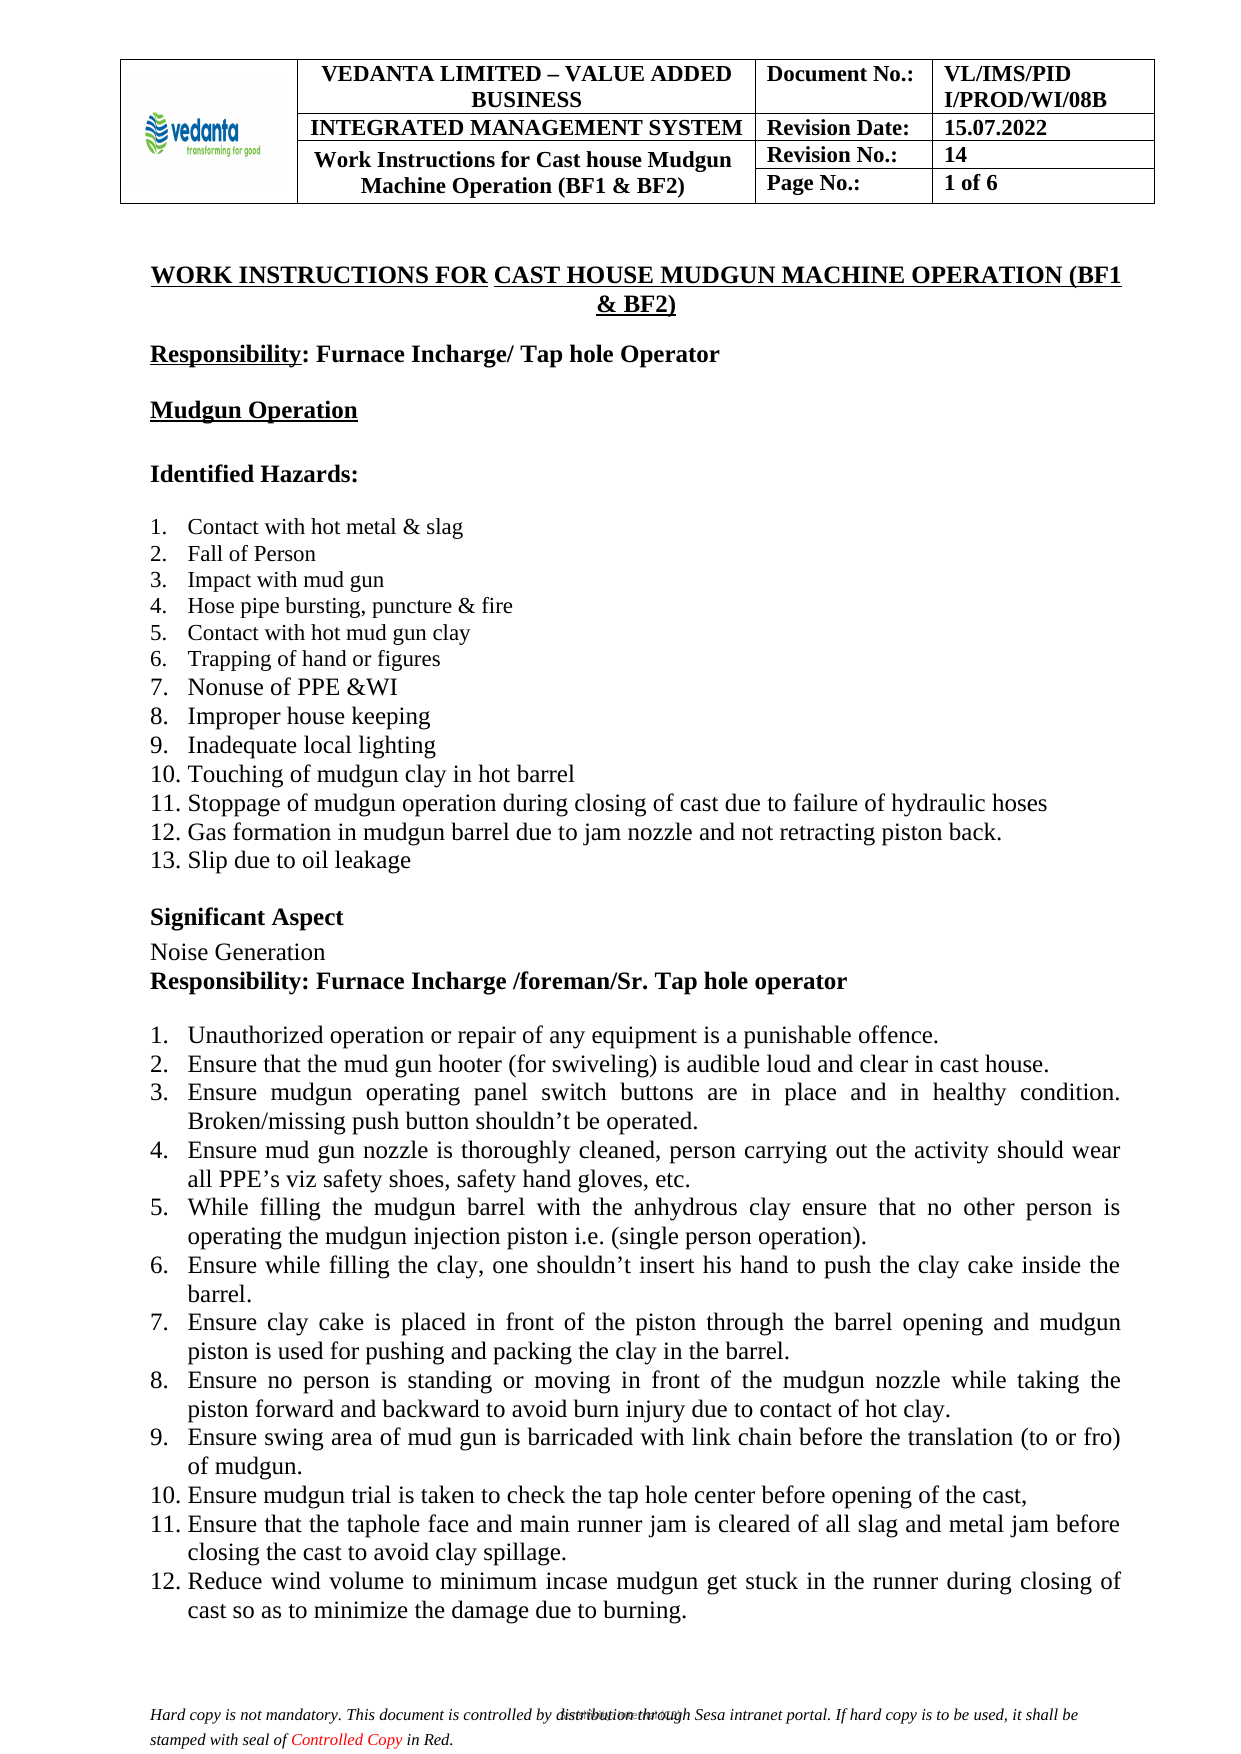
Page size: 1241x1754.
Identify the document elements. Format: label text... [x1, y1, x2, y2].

list Ensure mud gun nozzle is thoroughly cleaned, person carrying out the activity should wear all PPE’s viz safety shoes, safety hand gloves, etc. [150, 1135, 1122, 1192]
list Improper house keeping [150, 701, 1122, 730]
list Ensure mudgun trial is taken to check the tap hole center before opening of the cast, [150, 1480, 1122, 1509]
list Ensure while filling the clay, one shouldn’t insert his hand to push the clay cake inside the barrel. [150, 1250, 1122, 1307]
list Trapping of hand or figures [150, 645, 1122, 672]
list Ensure clay cake is placed in front of the piston through the barrel opening and mudgun piston is used for pushing and packing the clay in the barrel. [150, 1307, 1122, 1365]
list Reduce wind volume to minimum incase mudgun get stuck in the runner during closing of cast so as to minimize the damage due to burning. [150, 1566, 1122, 1624]
list Contact with hot mud gun clay [150, 619, 1122, 645]
text Identified Hazards: [150, 459, 1122, 488]
list Gas formation in mudgun barrel due to jam nozzle and not retracting piston back. [150, 817, 1122, 845]
list Slip due to oil leakage [150, 845, 1122, 874]
list While filling the mudgun barrel with the anhydrous clay ensure that no other person is operating the mudgun injection piston i.e. (single person operation). [150, 1192, 1122, 1250]
list Ensure no person is standing or moving in front of the mudgun nozzle while taking the piston forward and backward to avoid burn injury due to contact of hot clay. [150, 1365, 1122, 1422]
text Mudgun Operation [150, 388, 1122, 424]
list Inadequate local lighting [150, 730, 1122, 759]
text Responsibility: Furnace Incharge/ Tap hole Operator [150, 339, 1122, 368]
list Hose pipe bursting, puncture & fire [150, 592, 1122, 619]
list Ensure that the taphole face and main runner jam is cleared of all slag and metal jam before closing the cast to avoid clay spillage. [150, 1509, 1122, 1566]
list Stoppage of mudgun operation during closing of cast due to failure of hydraulic hoses [150, 788, 1122, 817]
picture [126, 73, 281, 189]
list Unauthorized operation or repair of any equipment is a punishable offence. [150, 1020, 1122, 1049]
list Fall of Person [150, 540, 1122, 566]
list Ensure mudgun operating panel switch buttons are in place and in healthy condition. Broken/missing push button shouldn’t be operated. [150, 1077, 1122, 1135]
text WORK INSTRUCTIONS FOR CAST HOUSE MUDGUN MACHINE OPERATION (BF1 & BF2) [150, 261, 1122, 318]
list Contact with hot metal & slag [150, 513, 1122, 540]
list Touching of mudgun clay in hot barrel [150, 759, 1122, 788]
text Noise Generation [150, 931, 1122, 966]
list Ensure that the mud gun hooter (for swiveling) is audible loud and clear in cast house. [150, 1049, 1122, 1077]
list Ensure swing area of mud gun is barricaded with link chain before the translation (to or fro) of mudgun. [150, 1422, 1122, 1480]
list Impact with mud gun [150, 566, 1122, 592]
text Significant Aspect [150, 895, 1122, 930]
list Nonuse of PPE &WI [150, 672, 1122, 701]
text Responsibility: Furnace Incharge /foreman/Sr. Tap hole operator [150, 966, 1122, 995]
